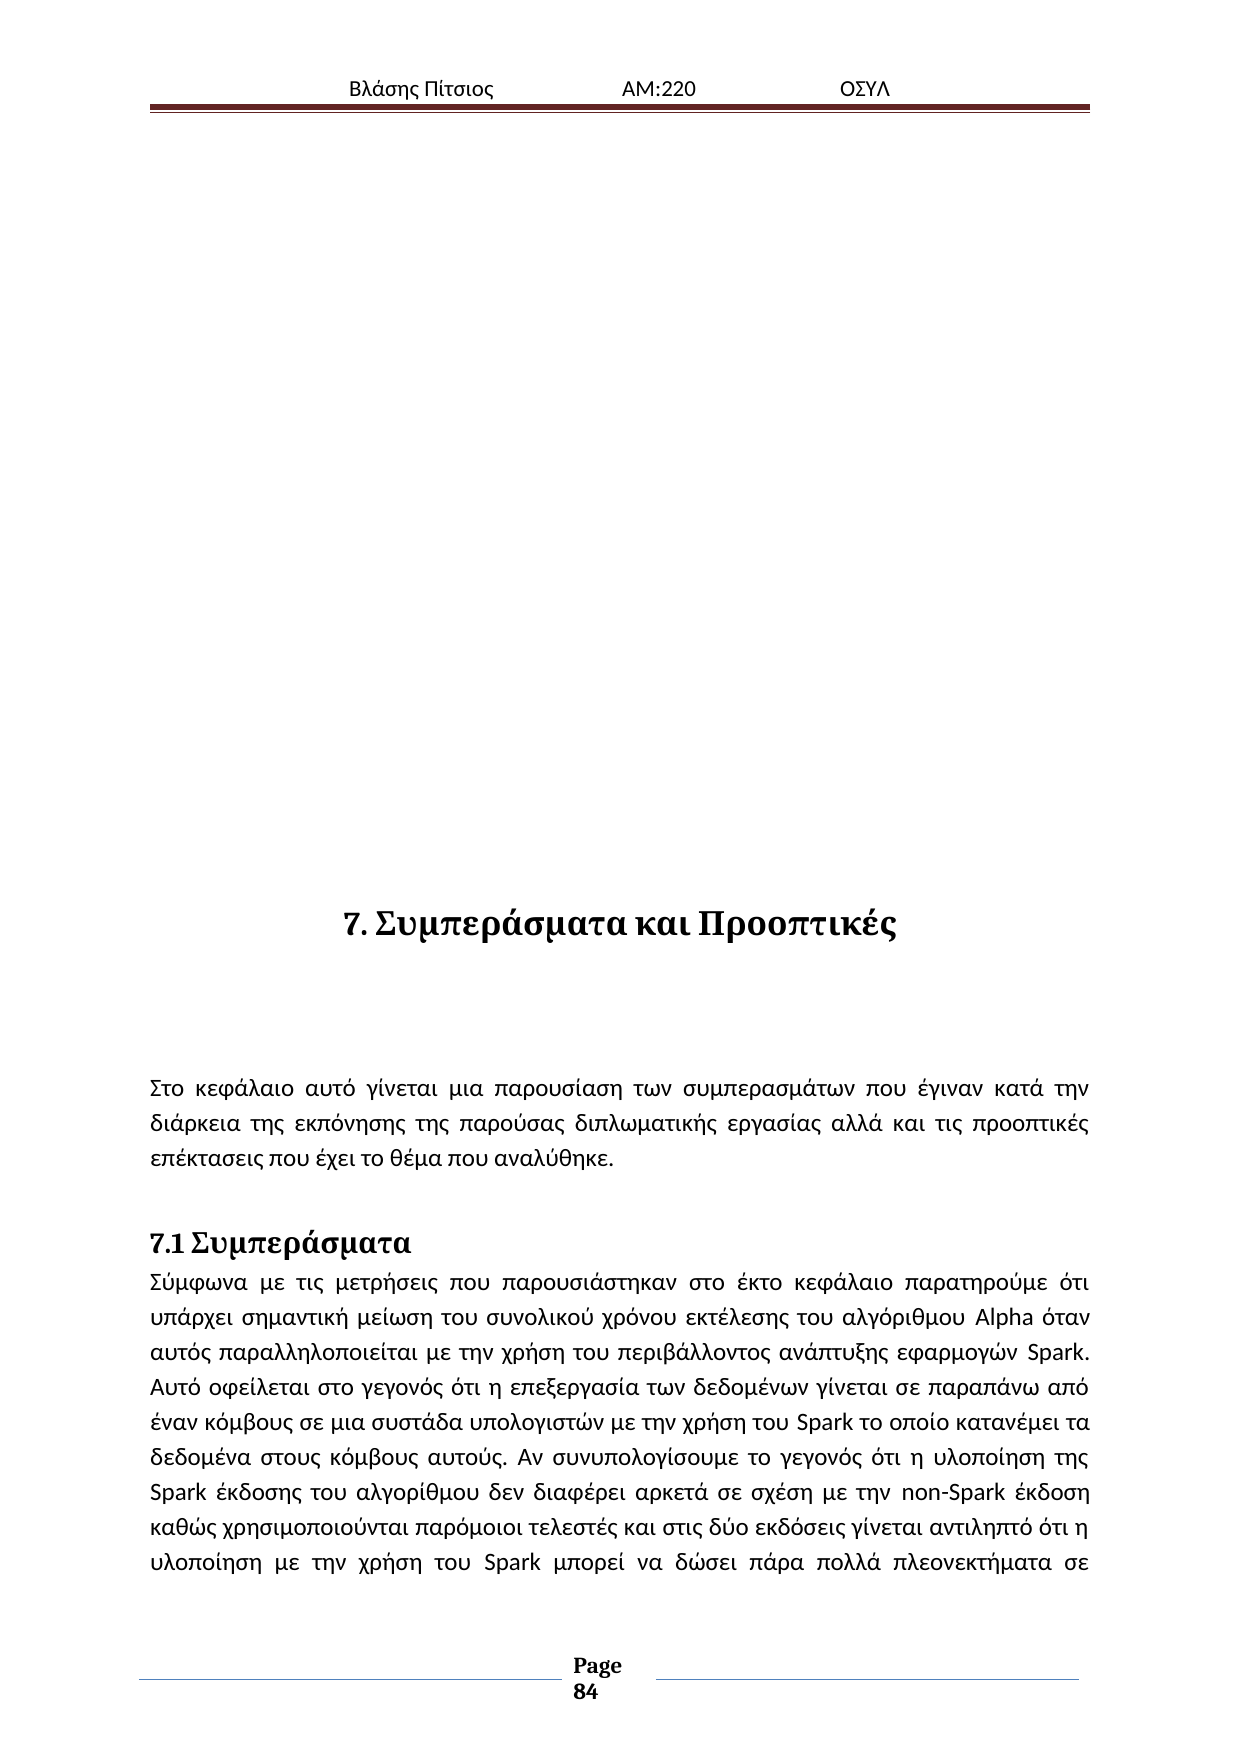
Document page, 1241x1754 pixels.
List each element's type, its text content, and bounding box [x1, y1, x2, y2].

subtitle 7. Συμπεράσματα και Προοπτικές [150, 905, 1090, 943]
text Στο κεφάλαιο αυτό γίνεται μια παρουσίαση των συμπερασμάτων που έγιναν κατά την διάρκεια της εκπόνησης της παρούσας διπλωματικής εργασίας αλλά και τις προοπτικές επέκτασεις που έχει το θέμα που αναλύθηκε. [150, 1073, 1090, 1173]
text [150, 1266, 1090, 1577]
subtitle 7.1 Συμπεράσματα [150, 1228, 1090, 1261]
